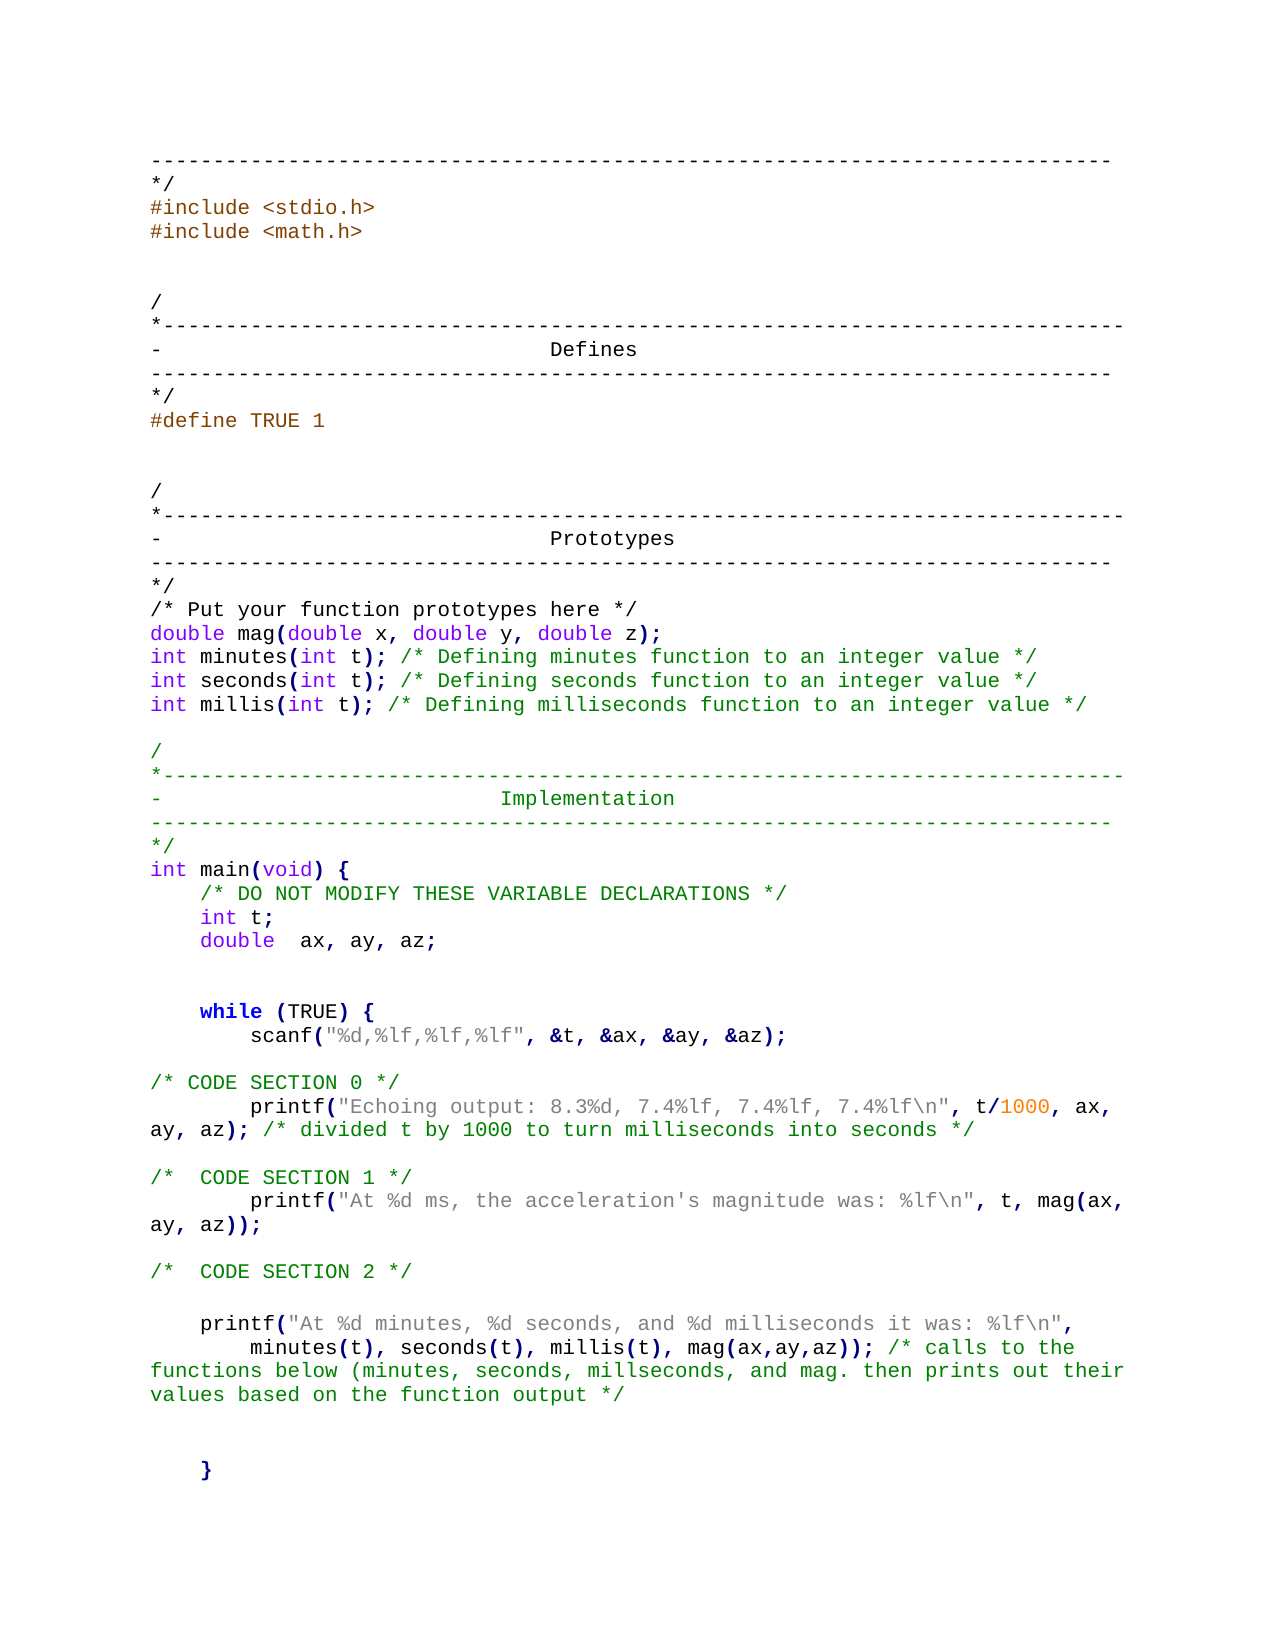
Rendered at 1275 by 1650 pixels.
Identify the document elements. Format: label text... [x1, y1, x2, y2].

text /*----------------------------------------------------------------------------- [150, 741, 1125, 788]
text double mag(double x, double y, double z); [150, 623, 1125, 647]
text int seconds(int t); /* Defining seconds function to an integer value */ [150, 670, 1125, 694]
text int minutes(int t); /* Defining minutes function to an integer value */ [150, 647, 1125, 670]
text double ax, ay, az; [150, 930, 1125, 954]
text printf("At %d minutes, %d seconds, and %d milliseconds it was: %lf\n", [150, 1313, 1125, 1337]
text -----------------------------------------------------------------------------*/ [150, 363, 1125, 410]
text #include <stdio.h> [150, 197, 1125, 221]
text int millis(int t); /* Defining milliseconds function to an integer value */ [150, 694, 1125, 717]
text /* CODE SECTION 1 */ [150, 1167, 1125, 1190]
text /* CODE SECTION 0 */ [150, 1072, 1125, 1096]
text printf("Echoing output: 8.3%d, 7.4%lf, 7.4%lf, 7.4%lf\n", t/1000, ax, ay, az); /* divided t by 1000 to turn milliseconds into seconds */ [150, 1096, 1125, 1143]
text /* CODE SECTION 2 */ [150, 1261, 1125, 1285]
text - Prototypes [150, 528, 1125, 552]
text /*----------------------------------------------------------------------------- [150, 481, 1125, 528]
text -----------------------------------------------------------------------------*/ [150, 812, 1125, 859]
text -----------------------------------------------------------------------------*/ [150, 552, 1125, 599]
text /* DO NOT MODIFY THESE VARIABLE DECLARATIONS */ [150, 883, 1125, 907]
text scanf("%d,%lf,%lf,%lf", &t, &ax, &ay, &az); [150, 1025, 1125, 1048]
text #define TRUE 1 [150, 410, 1125, 434]
text - Defines [150, 339, 1125, 363]
text - Implementation [150, 788, 1125, 812]
text printf("At %d ms, the acceleration's magnitude was: %lf\n", t, mag(ax, ay, az)); [150, 1190, 1125, 1238]
text minutes(t), seconds(t), millis(t), mag(ax,ay,az)); /* calls to the functions below (minutes, seconds, millseconds, and mag. then prints out their values based on the function output */ [150, 1337, 1125, 1408]
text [150, 292, 1125, 339]
text /* Put your function prototypes here */ [150, 599, 1125, 623]
text int t; [150, 907, 1125, 930]
text } [150, 1459, 1125, 1483]
text #include <math.h> [150, 221, 1125, 244]
text int main(void) { [150, 859, 1125, 883]
text while (TRUE) { [150, 1001, 1125, 1025]
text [150, 150, 1125, 197]
